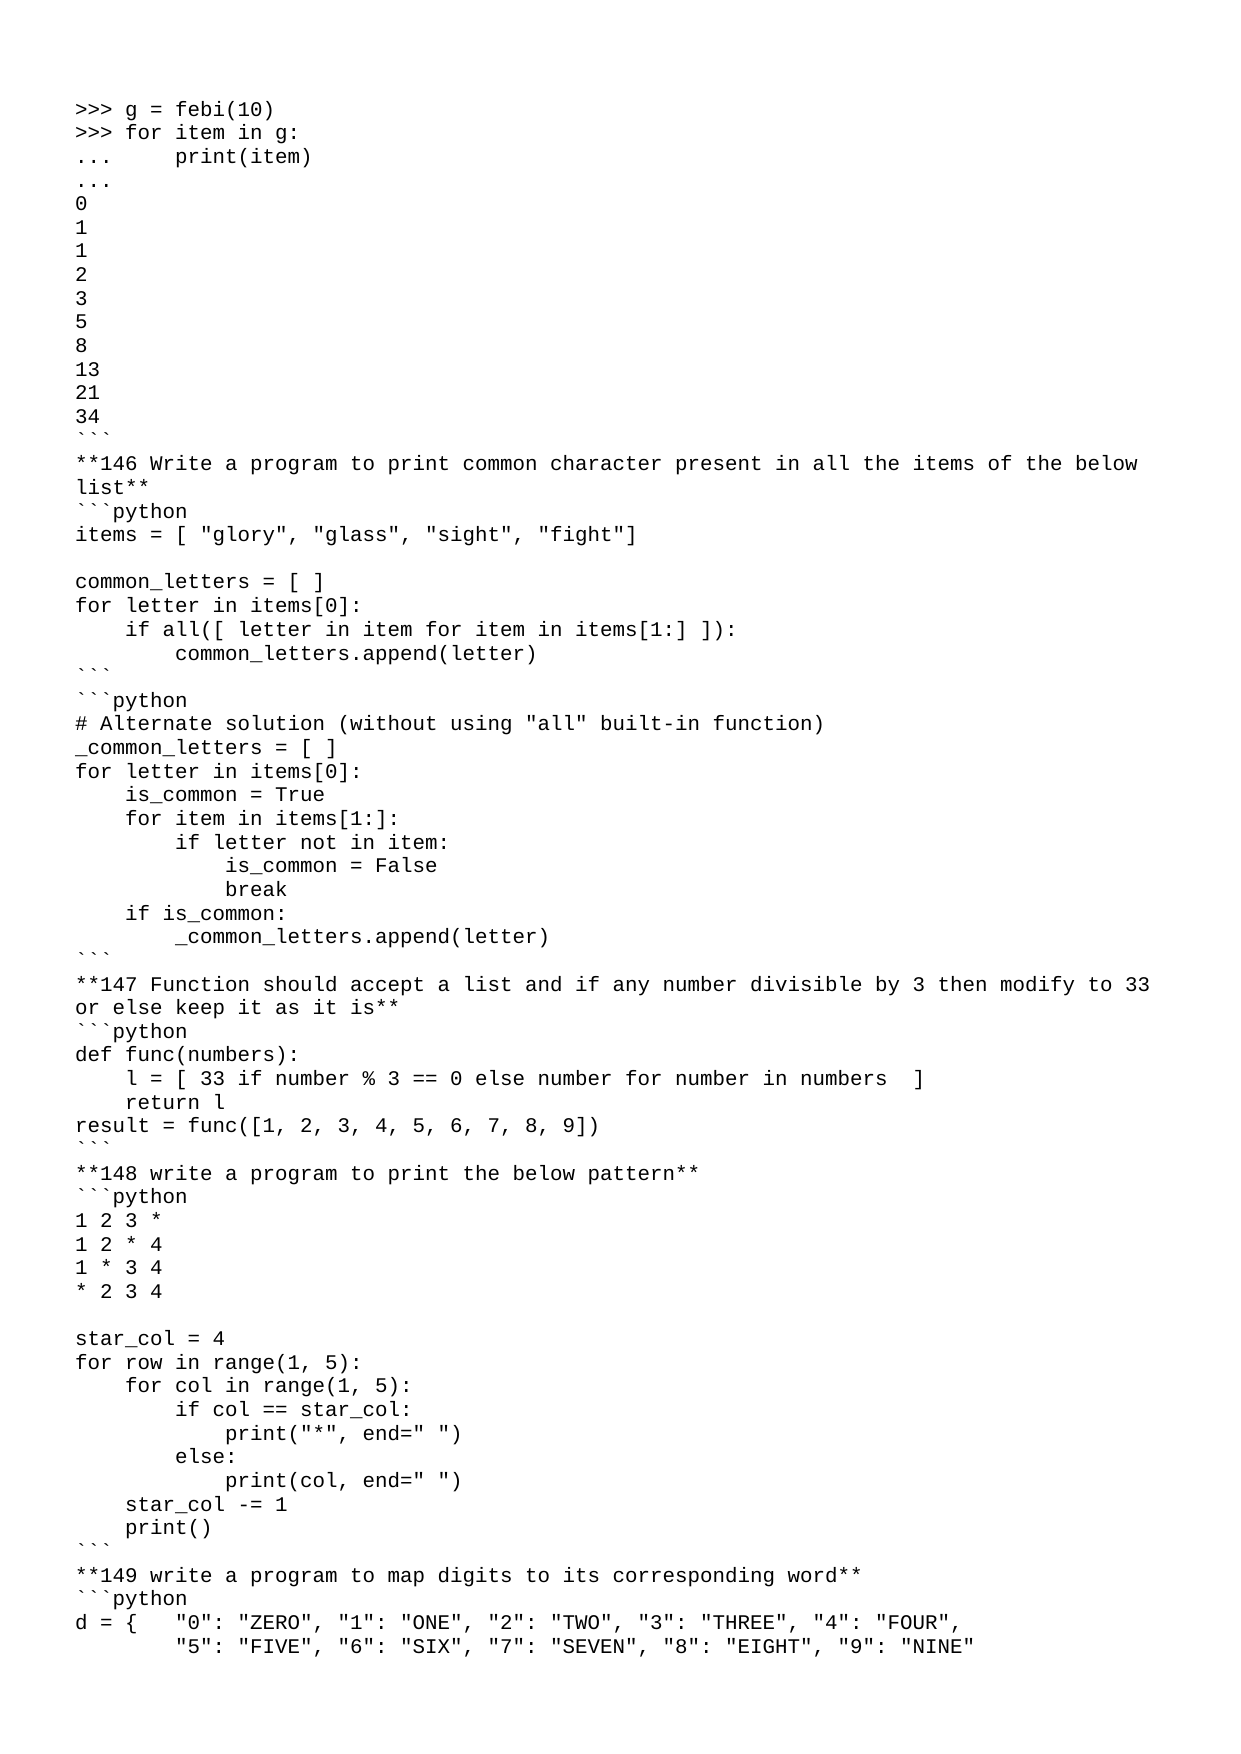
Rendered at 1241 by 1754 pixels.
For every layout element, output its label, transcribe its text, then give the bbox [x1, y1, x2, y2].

text "5": "FIVE", "6": "SIX", "7": "SEVEN", "8": "EIGHT", "9": "NINE" [75, 1636, 1165, 1659]
text >>> for item in g: [75, 122, 1165, 146]
text # Alternate solution (without using "all" built-in function) [75, 713, 1165, 737]
text ``` [75, 430, 1165, 453]
text star_col -= 1 [75, 1494, 1165, 1517]
text _common_letters.append(letter) [75, 926, 1165, 950]
text ```python [75, 1186, 1165, 1210]
text _common_letters = [ ] [75, 737, 1165, 761]
text for row in range(1, 5): [75, 1352, 1165, 1376]
text for letter in items[0]: [75, 595, 1165, 619]
text ```python [75, 690, 1165, 713]
text ``` [75, 1139, 1165, 1163]
text **147 Function should accept a list and if any number divisible by 3 then modify to 33 or else keep it as it is** [75, 973, 1165, 1021]
text star_col = 4 [75, 1328, 1165, 1352]
text ```python [75, 501, 1165, 524]
text common_letters.append(letter) [75, 642, 1165, 666]
text if is_common: [75, 903, 1165, 926]
text l = [ 33 if number % 3 == 0 else number for number in numbers ] [75, 1068, 1165, 1092]
text print("*", end=" ") [75, 1423, 1165, 1446]
text >>> g = febi(10) [75, 99, 1165, 122]
text 2 [75, 264, 1165, 288]
text result = func([1, 2, 3, 4, 5, 6, 7, 8, 9]) [75, 1115, 1165, 1139]
text ... print(item) [75, 146, 1165, 169]
text is_common = False [75, 855, 1165, 879]
text **149 write a program to map digits to its corresponding word** [75, 1565, 1165, 1588]
text print() [75, 1517, 1165, 1541]
text else: [75, 1446, 1165, 1470]
text ``` [75, 666, 1165, 690]
text 3 [75, 288, 1165, 311]
text 13 [75, 359, 1165, 382]
text common_letters = [ ] [75, 572, 1165, 595]
text d = { "0": "ZERO", "1": "ONE", "2": "TWO", "3": "THREE", "4": "FOUR", [75, 1612, 1165, 1636]
text * 2 3 4 [75, 1281, 1165, 1304]
text ... [75, 169, 1165, 193]
text def func(numbers): [75, 1044, 1165, 1068]
text for item in items[1:]: [75, 808, 1165, 832]
text 8 [75, 335, 1165, 359]
text ``` [75, 950, 1165, 973]
text if all([ letter in item for item in items[1:] ]): [75, 619, 1165, 642]
text for letter in items[0]: [75, 761, 1165, 784]
text if letter not in item: [75, 832, 1165, 855]
text is_common = True [75, 784, 1165, 808]
text ```python [75, 1021, 1165, 1044]
text ```python [75, 1588, 1165, 1612]
text items = [ "glory", "glass", "sight", "fight"] [75, 524, 1165, 548]
text for col in range(1, 5): [75, 1376, 1165, 1399]
text 1 2 * 4 [75, 1234, 1165, 1257]
text 1 * 3 4 [75, 1257, 1165, 1281]
text 5 [75, 311, 1165, 335]
text break [75, 879, 1165, 903]
text if col == star_col: [75, 1399, 1165, 1423]
text 34 [75, 406, 1165, 430]
text print(col, end=" ") [75, 1470, 1165, 1494]
text 21 [75, 382, 1165, 406]
text return l [75, 1092, 1165, 1115]
text 1 [75, 217, 1165, 241]
text **146 Write a program to print common character present in all the items of the below list** [75, 453, 1165, 501]
text 1 [75, 241, 1165, 264]
text 0 [75, 193, 1165, 217]
text 1 2 3 * [75, 1210, 1165, 1234]
text ``` [75, 1541, 1165, 1565]
text **148 write a program to print the below pattern** [75, 1163, 1165, 1186]
